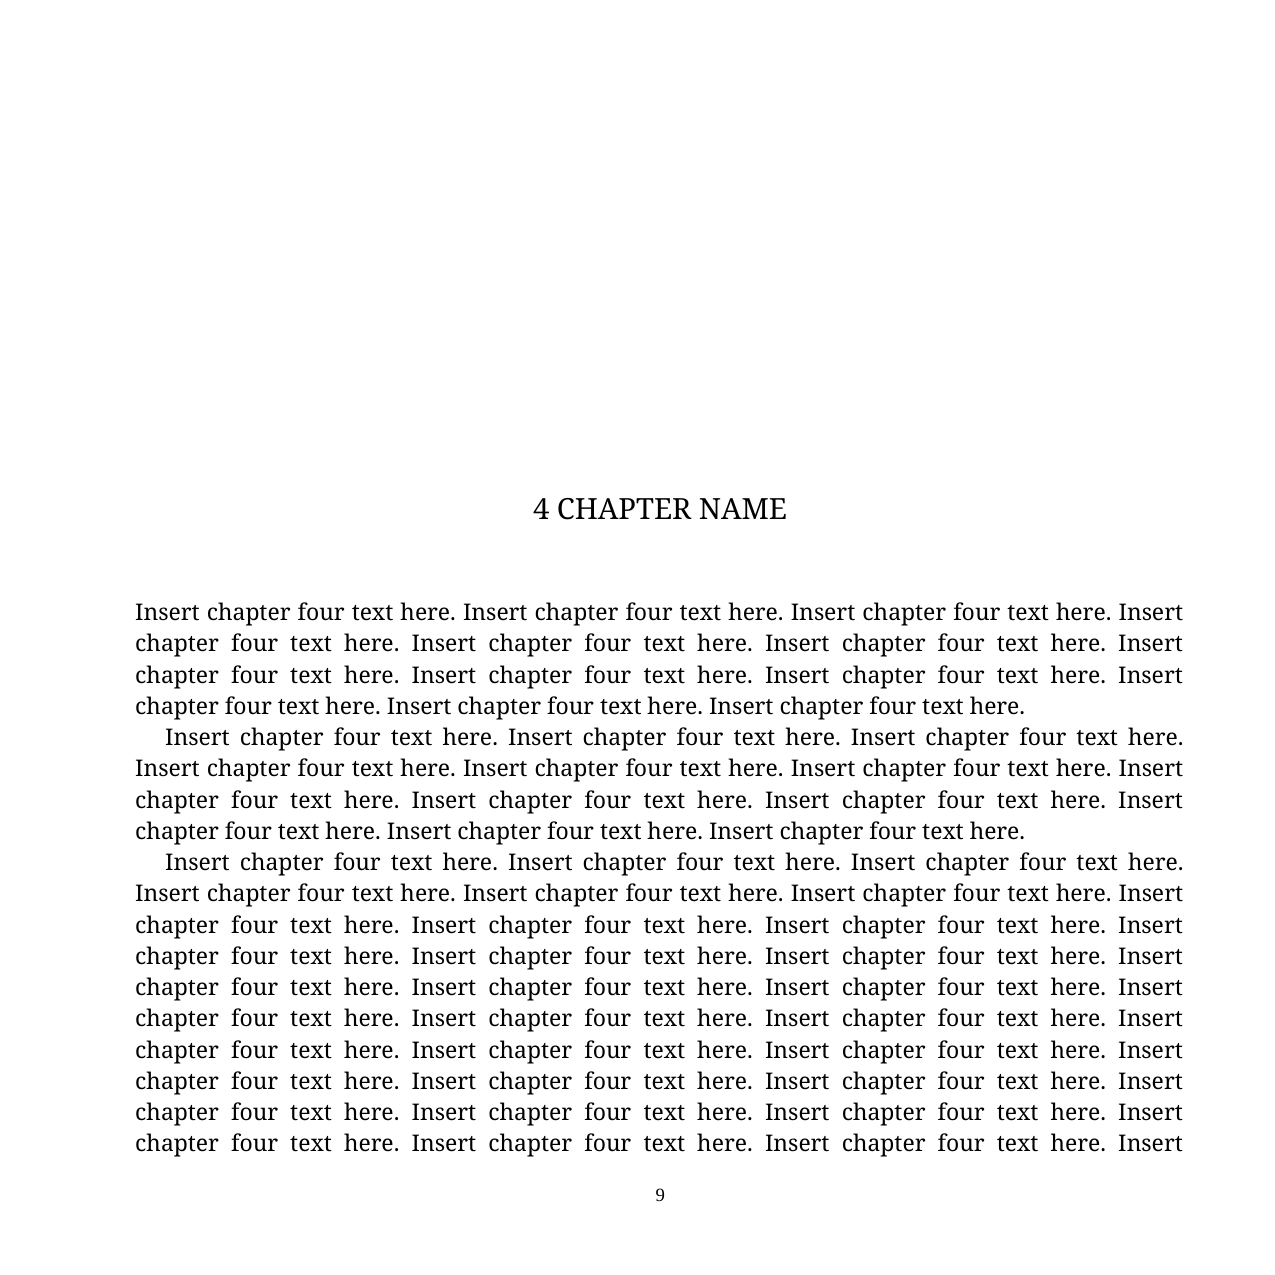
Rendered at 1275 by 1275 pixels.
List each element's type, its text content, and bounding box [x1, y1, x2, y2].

text Insert chapter four text here. Insert chapter four text here. Insert chapter four text here. Insert chapter four text here. Insert chapter four text here. Insert chapter four text here. Insert chapter four text here. Insert chapter four text here. Insert chapter four text here. Insert chapter four text here. Insert chapter four text here. Insert chapter four text here. [135, 596, 1185, 721]
title 4 CHAPTER NAME [135, 488, 1185, 528]
text Insert chapter four text here. Insert chapter four text here. Insert chapter four text here. Insert chapter four text here. Insert chapter four text here. Insert chapter four text here. Insert chapter four text here. Insert chapter four text here. Insert chapter four text here. Insert chapter four text here. Insert chapter four text here. Insert chapter four text here. [135, 721, 1185, 846]
